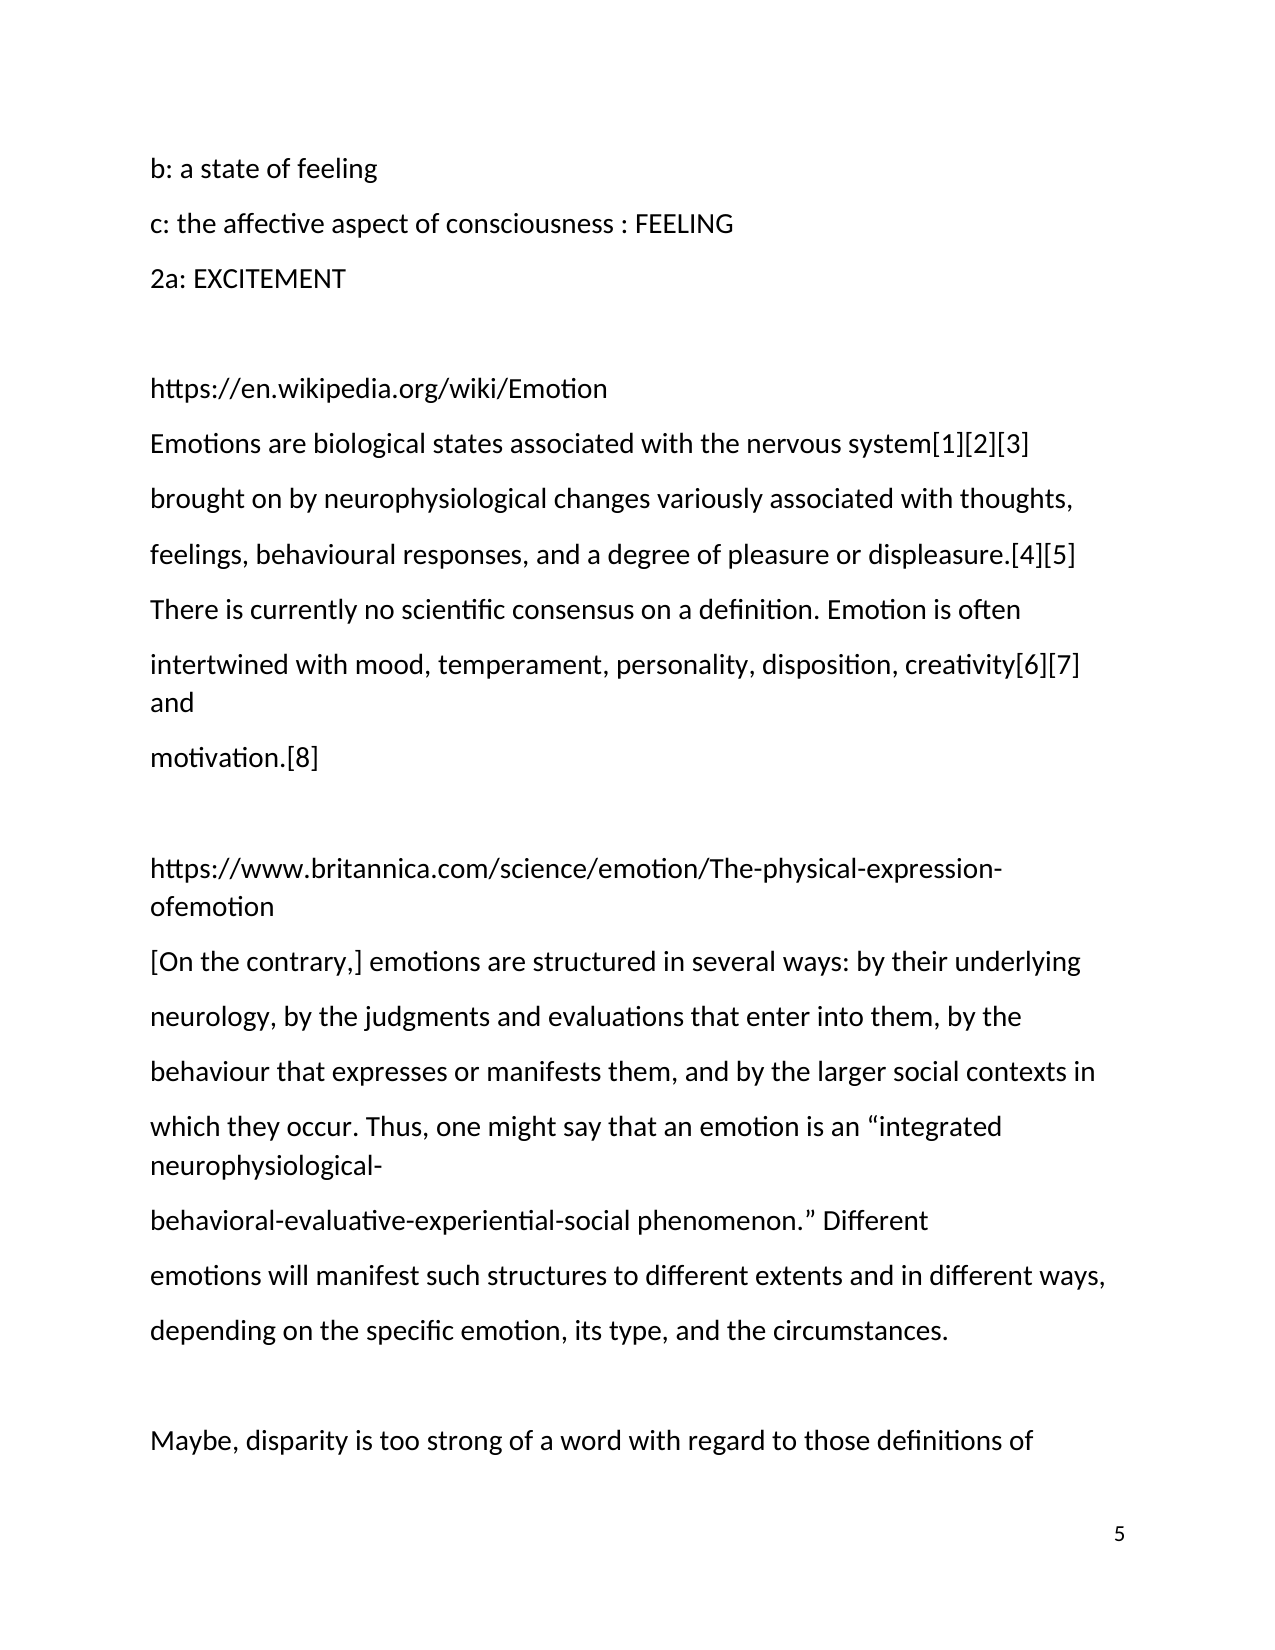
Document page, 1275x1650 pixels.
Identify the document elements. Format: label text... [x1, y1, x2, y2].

text c: the affective aspect of consciousness : FEELING [150, 205, 1125, 241]
text intertwined with mood, temperament, personality, disposition, creativity[6][7] and [150, 646, 1125, 720]
text feelings, behavioural responses, and a degree of pleasure or displeasure.[4][5] [150, 536, 1125, 571]
text motivation.[8] [150, 739, 1125, 775]
text https://en.wikipedia.org/wiki/Emotion [150, 370, 1125, 406]
text which they occur. Thus, one might say that an emotion is an “integrated neurophysiological- [150, 1108, 1125, 1183]
text behaviour that expresses or manifests them, and by the larger social contexts in [150, 1053, 1125, 1089]
text behavioral-evaluative-experiential-social phenomenon.” Different [150, 1202, 1125, 1238]
text There is currently no scientific consensus on a definition. Emotion is often [150, 591, 1125, 626]
text 2a: EXCITEMENT [150, 260, 1125, 296]
text Maybe, disparity is too strong of a word with regard to those definitions of [150, 1422, 1125, 1458]
text Emotions are biological states associated with the nervous system[1][2][3] [150, 426, 1125, 461]
text depending on the specific emotion, its type, and the circumstances. [150, 1312, 1125, 1348]
text neurology, by the judgments and evaluations that enter into them, by the [150, 998, 1125, 1034]
text emotions will manifest such structures to different extents and in different ways, [150, 1257, 1125, 1293]
text brought on by neurophysiological changes variously associated with thoughts, [150, 481, 1125, 516]
text b: a state of feeling [150, 150, 1125, 186]
text [On the contrary,] emotions are structured in several ways: by their underlying [150, 943, 1125, 979]
text https://www.britannica.com/science/emotion/The-physical-expression-ofemotion [150, 850, 1125, 924]
